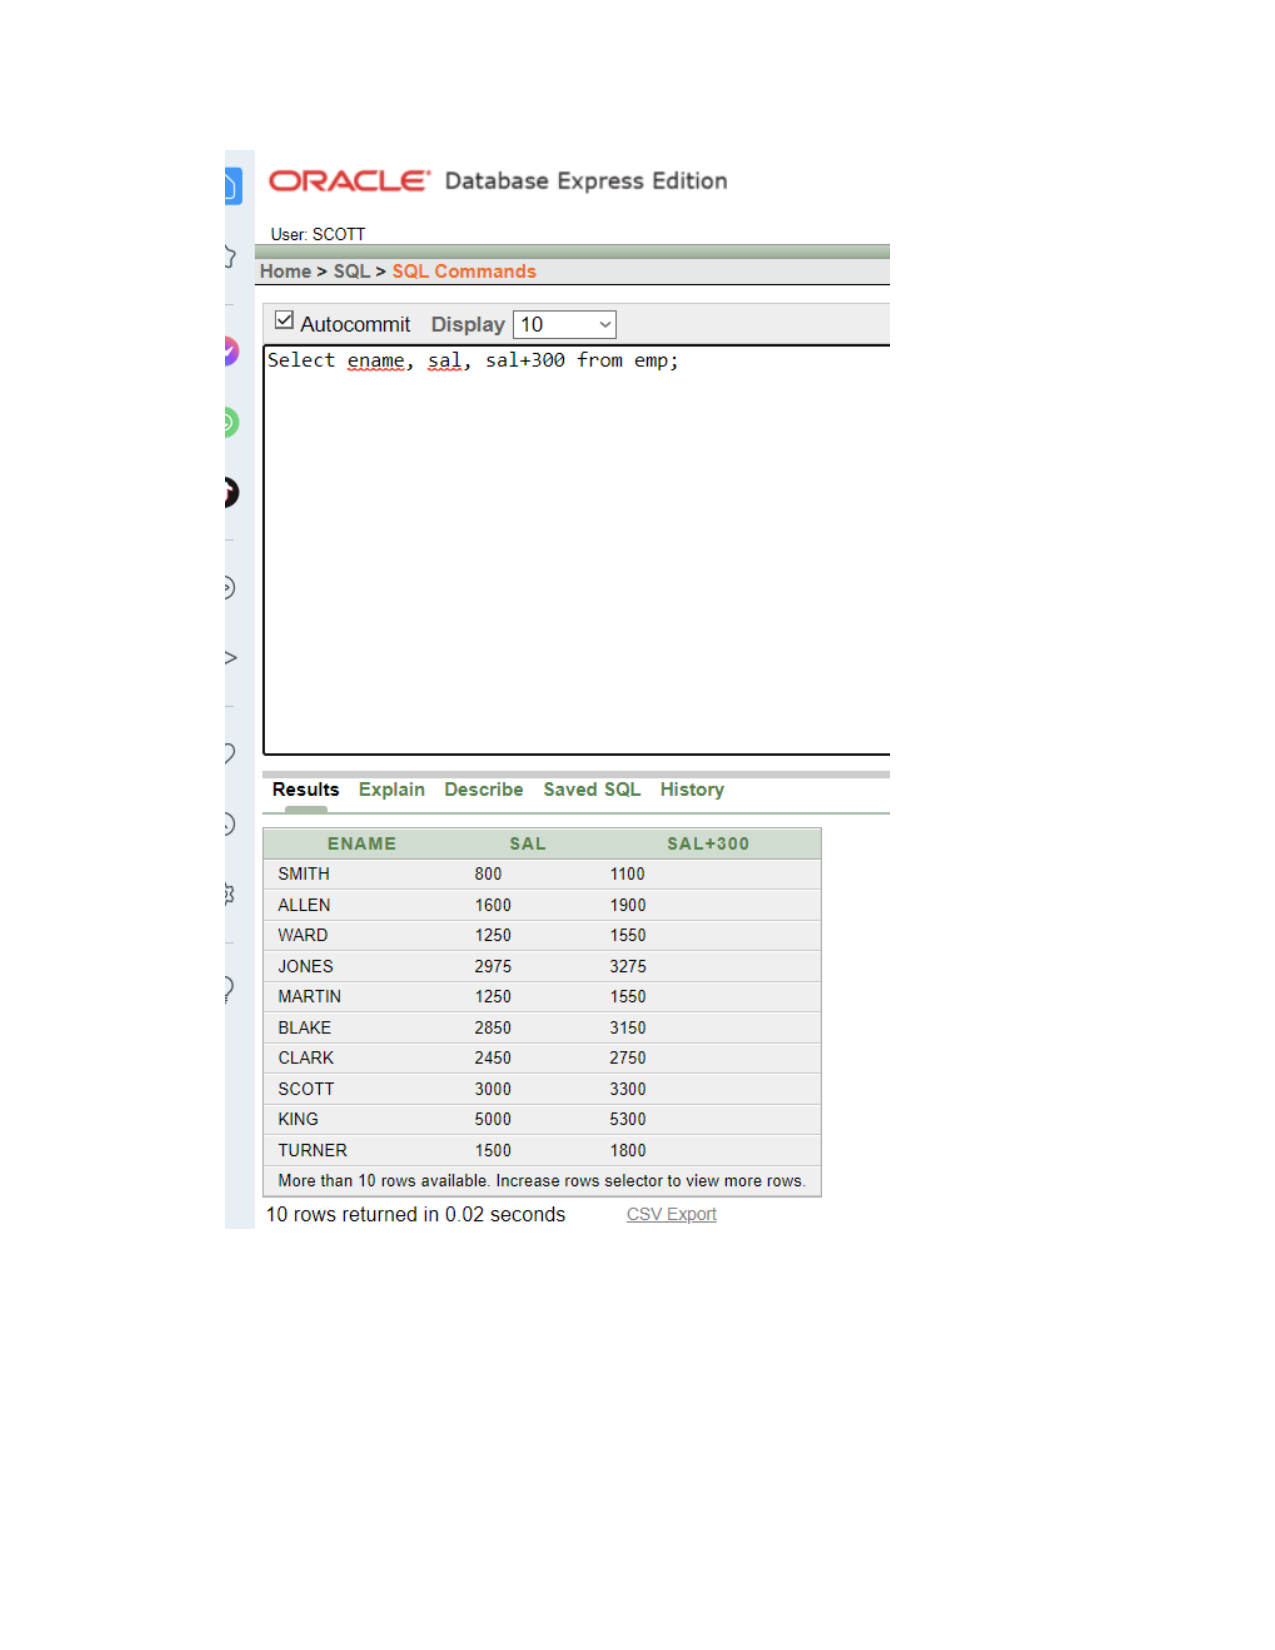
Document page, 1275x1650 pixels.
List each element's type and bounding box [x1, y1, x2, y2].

picture [225, 150, 890, 1229]
